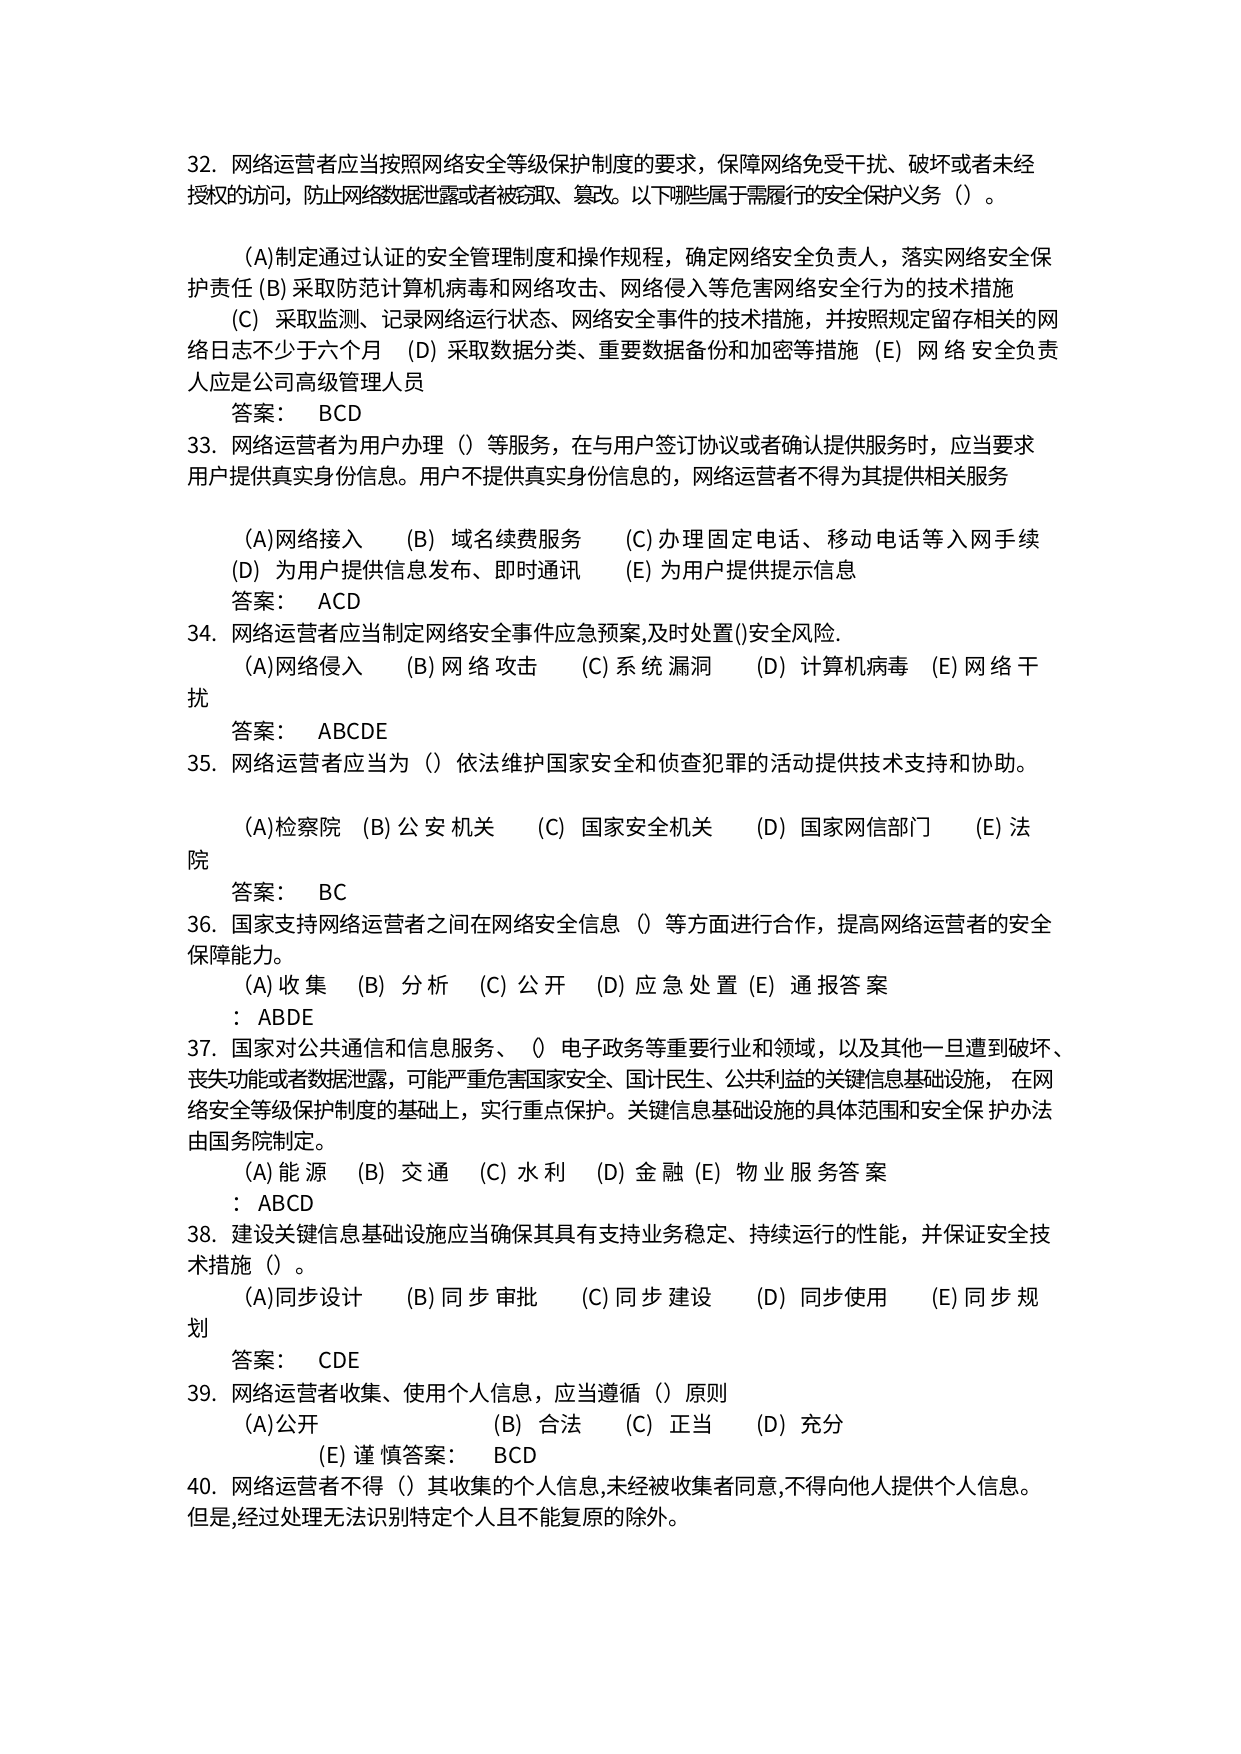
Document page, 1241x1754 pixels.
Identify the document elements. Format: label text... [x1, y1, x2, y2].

text 答案： ABCDE [231, 713, 1082, 746]
text （A)网络侵入 (B) 网 络 攻击 (C) 系 统 漏洞 (D) 计算机病毒 (E) 网 络 干 [231, 648, 1082, 681]
list 网络运营者应当为（）依法维护国家安全和侦查犯罪的活动提供技术支持和协助。 [187, 746, 1082, 778]
list 国家对公共通信和信息服务、（）电子政务等重要行业和领域，以及其他一旦遭到破坏、丧失功能或者数据泄露，可能严重危害国家安全、国计民生、公共利益的关键信息基础设施， 在网络安全等级保护制度的基础上，实行重点保护。关键信息基础设施的具体范围和安全保护办法由国务院制定。 [187, 1031, 1054, 1155]
text 答案： BCD [231, 396, 1082, 428]
text 划 [187, 1312, 1082, 1343]
text （A) 能 源 (B) 交 通 (C) 水 利 (D) 金 融 (E) 物 业 服 务答 案 ： ABCD [231, 1155, 888, 1217]
text （A)同步设计 (B) 同 步 审批 (C) 同 步 建设 (D) 同步使用 (E) 同 步 规 [231, 1279, 1082, 1312]
list 网络运营者不得（）其收集的个人信息,未经被收集者同意,不得向他人提供个人信息。但是,经过处理无法识别特定个人且不能复原的除外。 [187, 1470, 1053, 1532]
text （A)公开 (B) 合法 (C) 正当 (D) 充分 (E) 谨 慎答案： BCD [231, 1408, 844, 1470]
list 采取监测、记录网络运行状态、网络安全事件的技术措施，并按照规定留存相关的网络日志不少于六个月 (D) 采取数据分类、重要数据备份和加密等措施 (E) 网 络 安全负责人应是公司高级管理人员 [187, 303, 1059, 396]
text 院 [187, 842, 1082, 874]
list 网络运营者应当按照网络安全等级保护制度的要求，保障网络免受干扰、破坏或者未经授权的访问，防止网络数据泄露或者被窃取、篡改。以下哪些属于需履行的安全保护义务（）。 [187, 148, 1053, 210]
text （A)制定通过认证的安全管理制度和操作规程，确定网络安全负责人，落实网络安全保护责任 (B) 采取防范计算机病毒和网络攻击、网络侵入等危害网络安全行为的技术措施 [187, 241, 1054, 303]
text 扰 [187, 681, 1082, 713]
text （A)检察院 (B) 公 安 机关 (C) 国家安全机关 (D) 国家网信部门 (E) 法 [231, 809, 1082, 842]
list 国家支持网络运营者之间在网络安全信息（）等方面进行合作，提高网络运营者的安全保障能力。 [187, 907, 1054, 969]
text （A) 收 集 (B) 分 析 (C) 公 开 (D) 应 急 处 置 (E) 通 报答 案 ： ABDE [231, 969, 888, 1031]
list 为用户提供信息发布、即时通讯 (E) 为用户提供提示信息答案： ACD [231, 554, 866, 616]
list 建设关键信息基础设施应当确保其具有支持业务稳定、持续运行的性能，并保证安全技术措施（）。 [187, 1217, 1054, 1279]
list 网络运营者收集、使用个人信息，应当遵循（）原则 [187, 1376, 1082, 1408]
text 答案： CDE [231, 1343, 1082, 1376]
list 网络运营者应当制定网络安全事件应急预案,及时处置()安全风险. [187, 616, 1082, 648]
list 网络运营者为用户办理（）等服务，在与用户签订协议或者确认提供服务时，应当要求用户提供真实身份信息。用户不提供真实身份信息的，网络运营者不得为其提供相关服务 [187, 428, 1054, 490]
text 答案： BC [231, 874, 1082, 907]
text （A)网络接入 (B) 域名续费服务 (C) 办理固定电话、移动电话等入网手续 [231, 521, 1082, 554]
